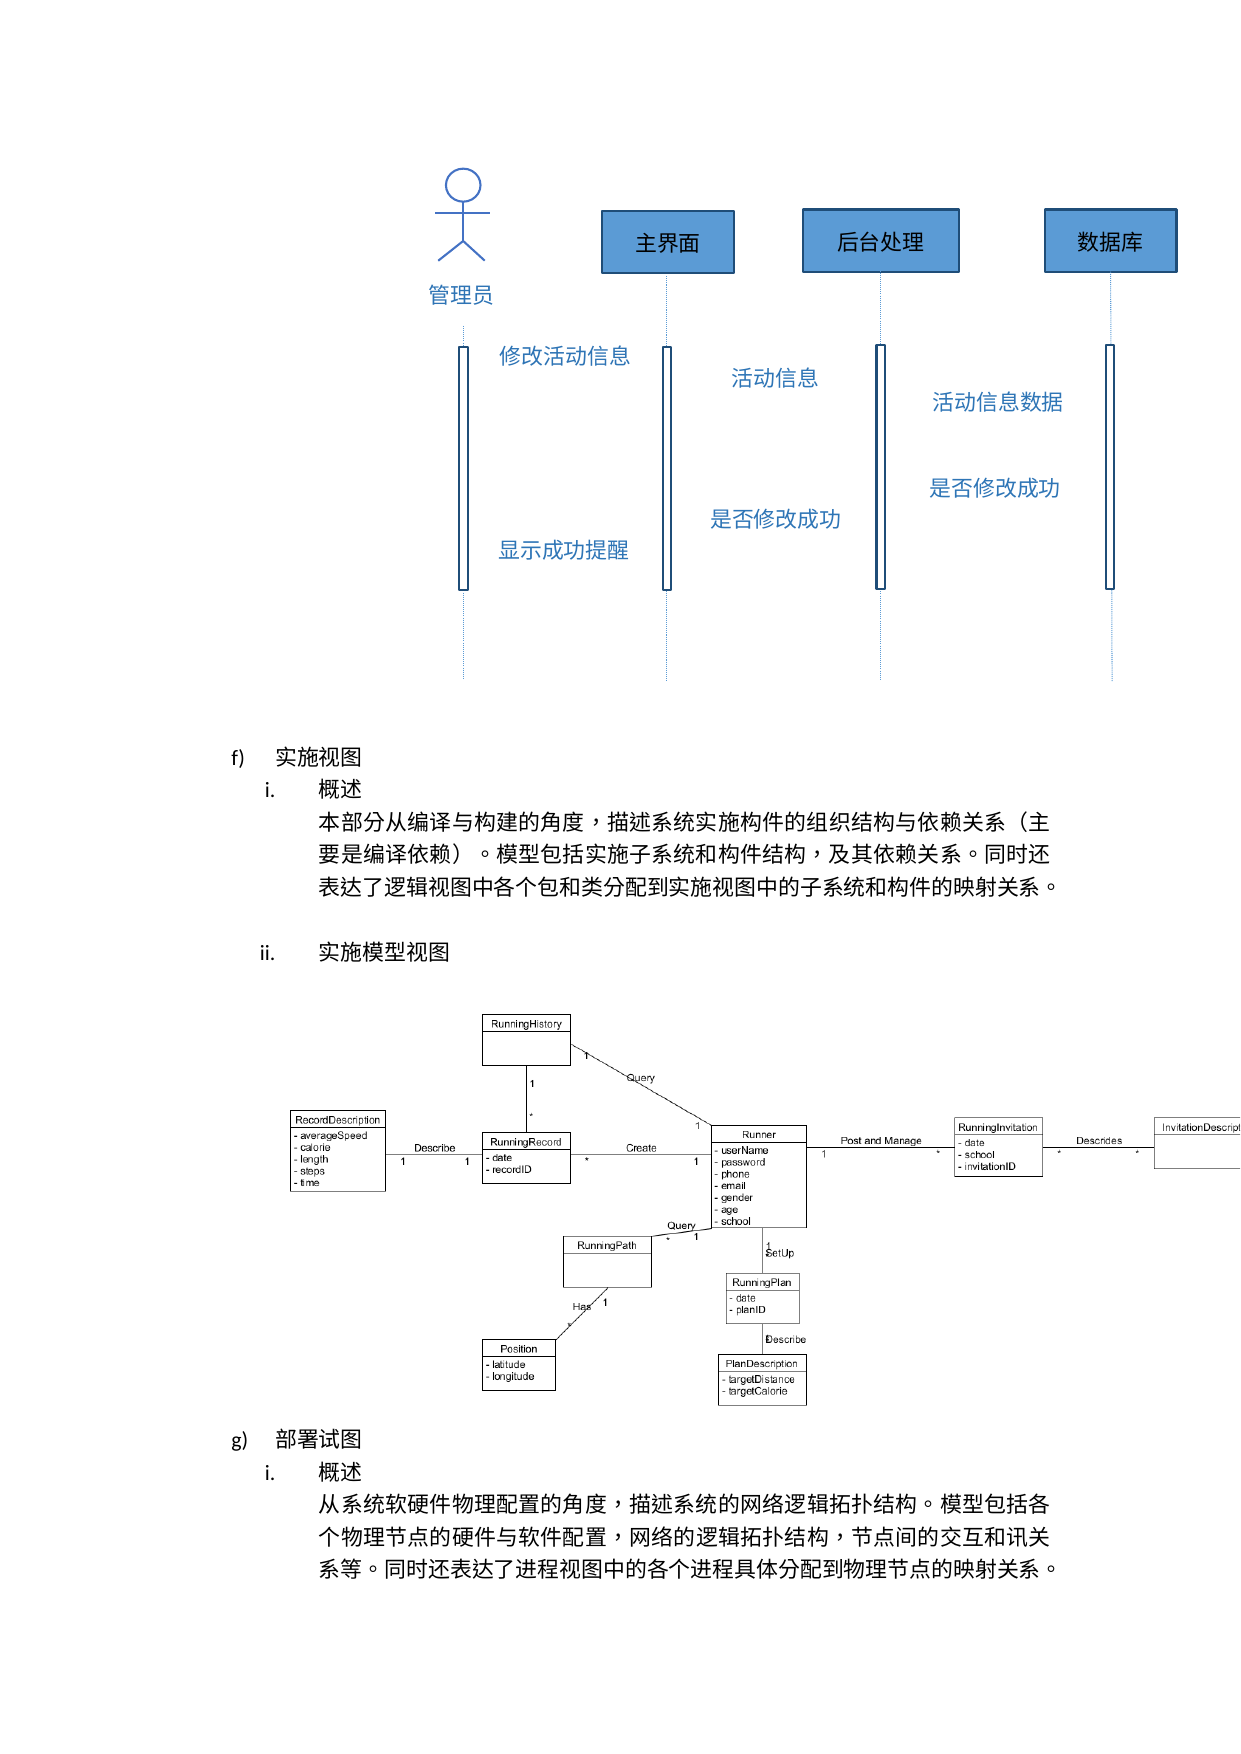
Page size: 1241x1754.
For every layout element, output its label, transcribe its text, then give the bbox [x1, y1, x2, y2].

list 实施模型视图 [275, 934, 1053, 967]
list 本部分从编译与构建的角度，描述系统实施构件的组织结构与依赖关系（主要是编译依赖）。模型包括实施子系统和构件结构，及其依赖关系。同时还表达了逻辑视图中各个包和类分配到实施视图中的子系统和构件的映射关系。 [319, 804, 1053, 902]
list 概述 [275, 772, 1053, 804]
list 从系统软硬件物理配置的角度，描述系统的网络逻辑拓扑结构。模型包括各个物理节点的硬件与软件配置，网络的逻辑拓扑结构，节点间的交互和讯关系等。同时还表达了进程视图中的各个进程具体分配到物理节点的映射关系。 [319, 1487, 1053, 1584]
list 部署试图 [231, 1422, 1053, 1454]
picture [275, 999, 1241, 1420]
list 概述 [275, 1454, 1053, 1487]
list 实施视图 [231, 739, 1053, 772]
